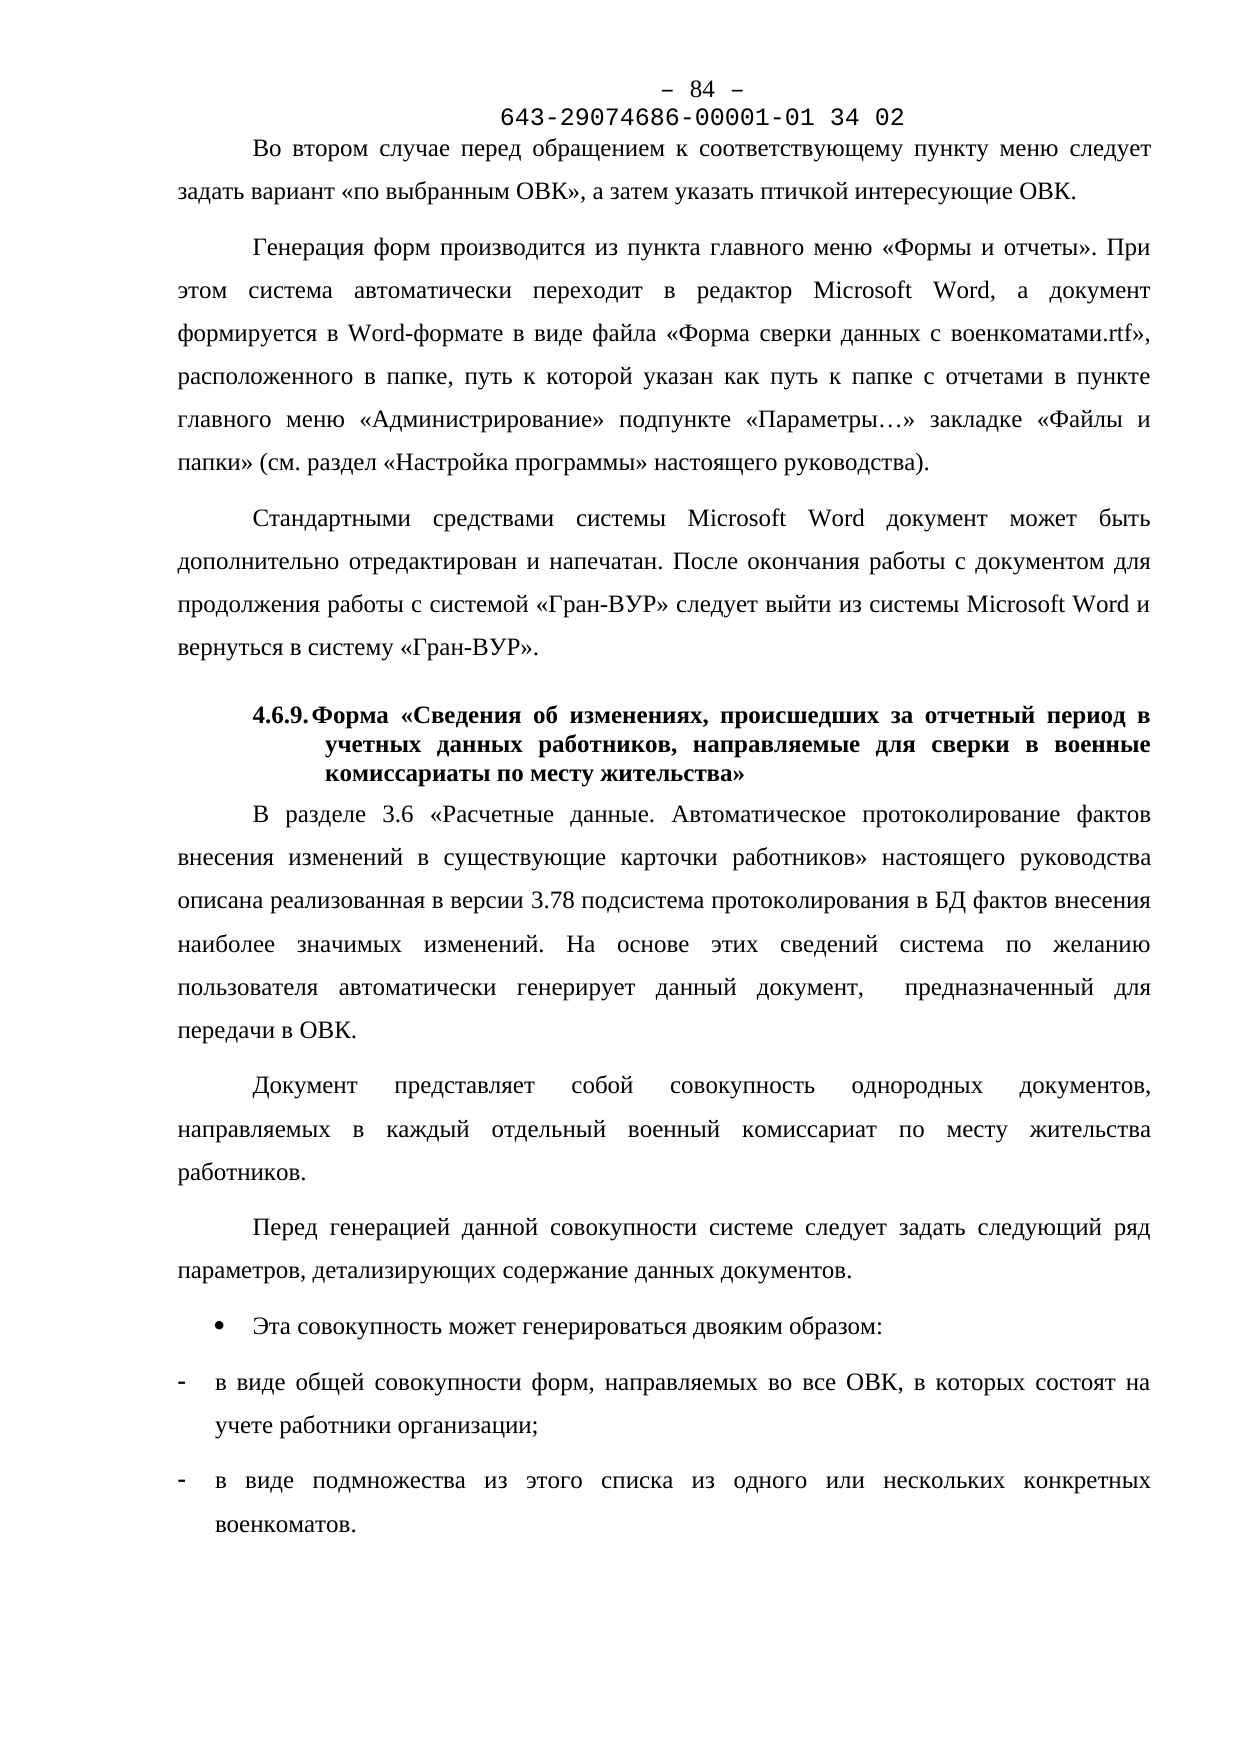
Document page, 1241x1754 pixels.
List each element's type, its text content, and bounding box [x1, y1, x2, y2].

list в виде подмножества из этого списка из одного или нескольких конкретных военкоматов. [177, 1466, 1152, 1537]
text Во втором случае перед обращением к соответствующему пункту меню следует задать вариант «по выбранным ОВК», а затем указать птичкой интересующие ОВК. [177, 133, 1152, 205]
list Эта совокупность может генерироваться двояким образом: [215, 1311, 1152, 1340]
text В разделе 3.6 «Расчетные данные. Автоматическое протоколирование фактов внесения изменений в существующие карточки работников» настоящего руководства описана реализованная в версии 3.78 подсистема протоколирования в БД фактов внесения наиболее значимых изменений. На основе этих сведений система по желанию пользователя автоматически генерирует данный документ, предназначенный для передачи в ОВК. [177, 799, 1152, 1044]
text Перед генерацией данной совокупности системе следует задать следующий ряд параметров, детализирующих содержание данных документов. [177, 1212, 1152, 1284]
text Документ представляет собой совокупность однородных документов, направляемых в каждый отдельный военный комиссариат по месту жительства работников. [177, 1071, 1152, 1186]
text Генерация форм производится из пункта главного меню «Формы и отчеты». При этом система автоматически переходит в редактор Microsoft Word, а документ формируется в Word-формате в виде файла «Форма сверки данных с военкоматами.rtf», расположенного в папке, путь к которой указан как путь к папке с отчетами в пункте главного меню «Администрирование» подпункте «Параметры…» закладке «Файлы и папки» (см. раздел «Настройка программы» настоящего руководства). [177, 232, 1152, 476]
subtitle Форма «Сведения об изменениях, происшедших за отчетный период в учетных данных работников, направляемые для сверки в военные комиссариаты по месту жительства» [252, 701, 1152, 787]
text Стандартными средствами системы Microsoft Word документ может быть дополнительно отредактирован и напечатан. После окончания работы с документом для продолжения работы с системой «Гран-ВУР» следует выйти из системы Microsoft Word и вернуться в систему «Гран-ВУР». [177, 503, 1152, 661]
list в виде общей совокупности форм, направляемых во все ОВК, в которых состоят на учете работники организации; [177, 1367, 1152, 1439]
